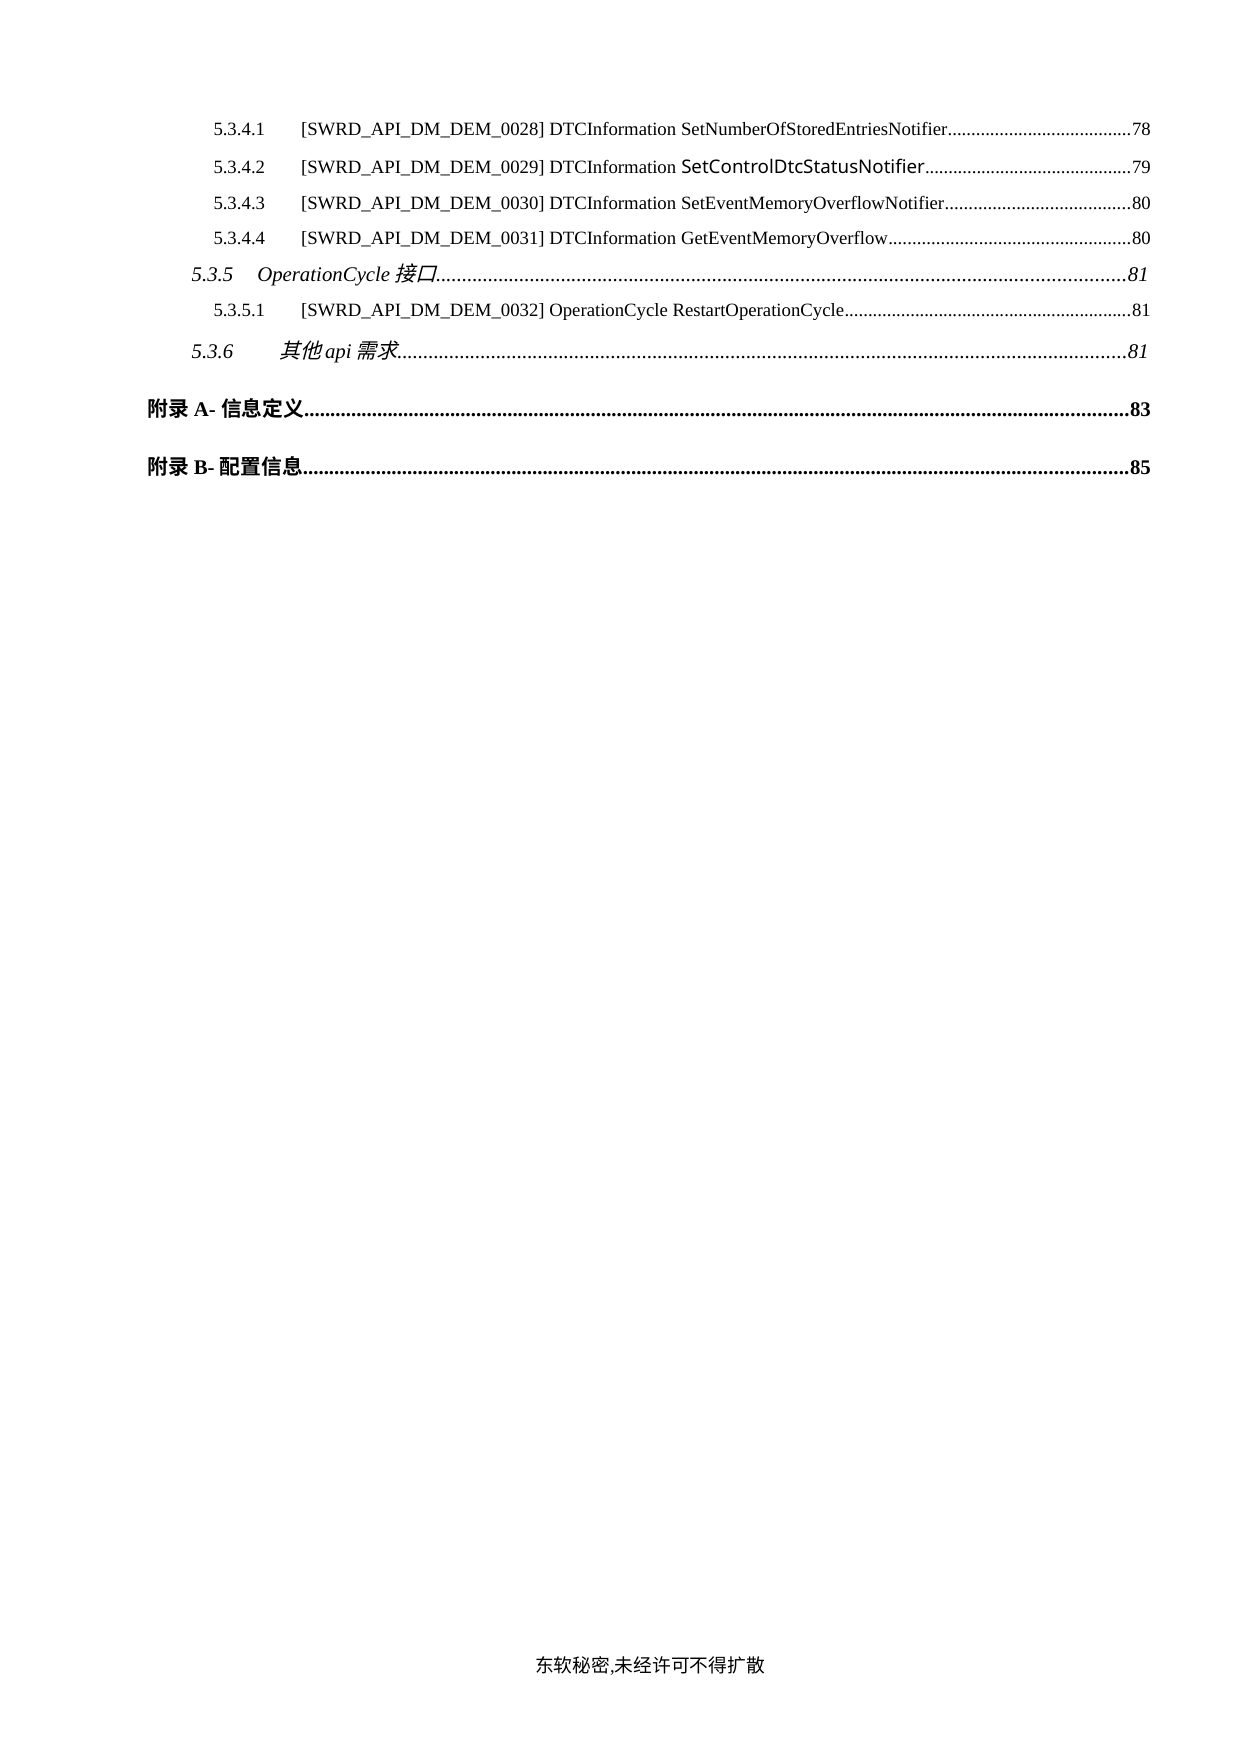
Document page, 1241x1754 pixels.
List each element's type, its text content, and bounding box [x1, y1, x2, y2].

text 5.3.4.4 [SWRD_API_DM_DEM_0031] DTCInformation GetEventMemoryOverflow 80 [213, 227, 1152, 248]
text 5.3.4.1 [SWRD_API_DM_DEM_0028] DTCInformation SetNumberOfStoredEntriesNotifier 78 [213, 118, 1152, 140]
text 5.3.5 OperationCycle接口 81 [191, 262, 1152, 286]
text 附录B- 配置信息 85 [148, 450, 1152, 480]
text 5.3.5.1 [SWRD_API_DM_DEM_0032] OperationCycle RestartOperationCycle 81 [213, 299, 1152, 321]
text 5.3.6 其他api需求 81 [191, 334, 1152, 364]
text 5.3.4.2 [SWRD_API_DM_DEM_0029] DTCInformation SetControlDtcStatusNotifier 79 [213, 153, 1152, 178]
text 5.3.4.3 [SWRD_API_DM_DEM_0030] DTCInformation SetEventMemoryOverflowNotifier 80 [213, 192, 1152, 213]
text 附录A- 信息定义 83 [148, 392, 1152, 422]
